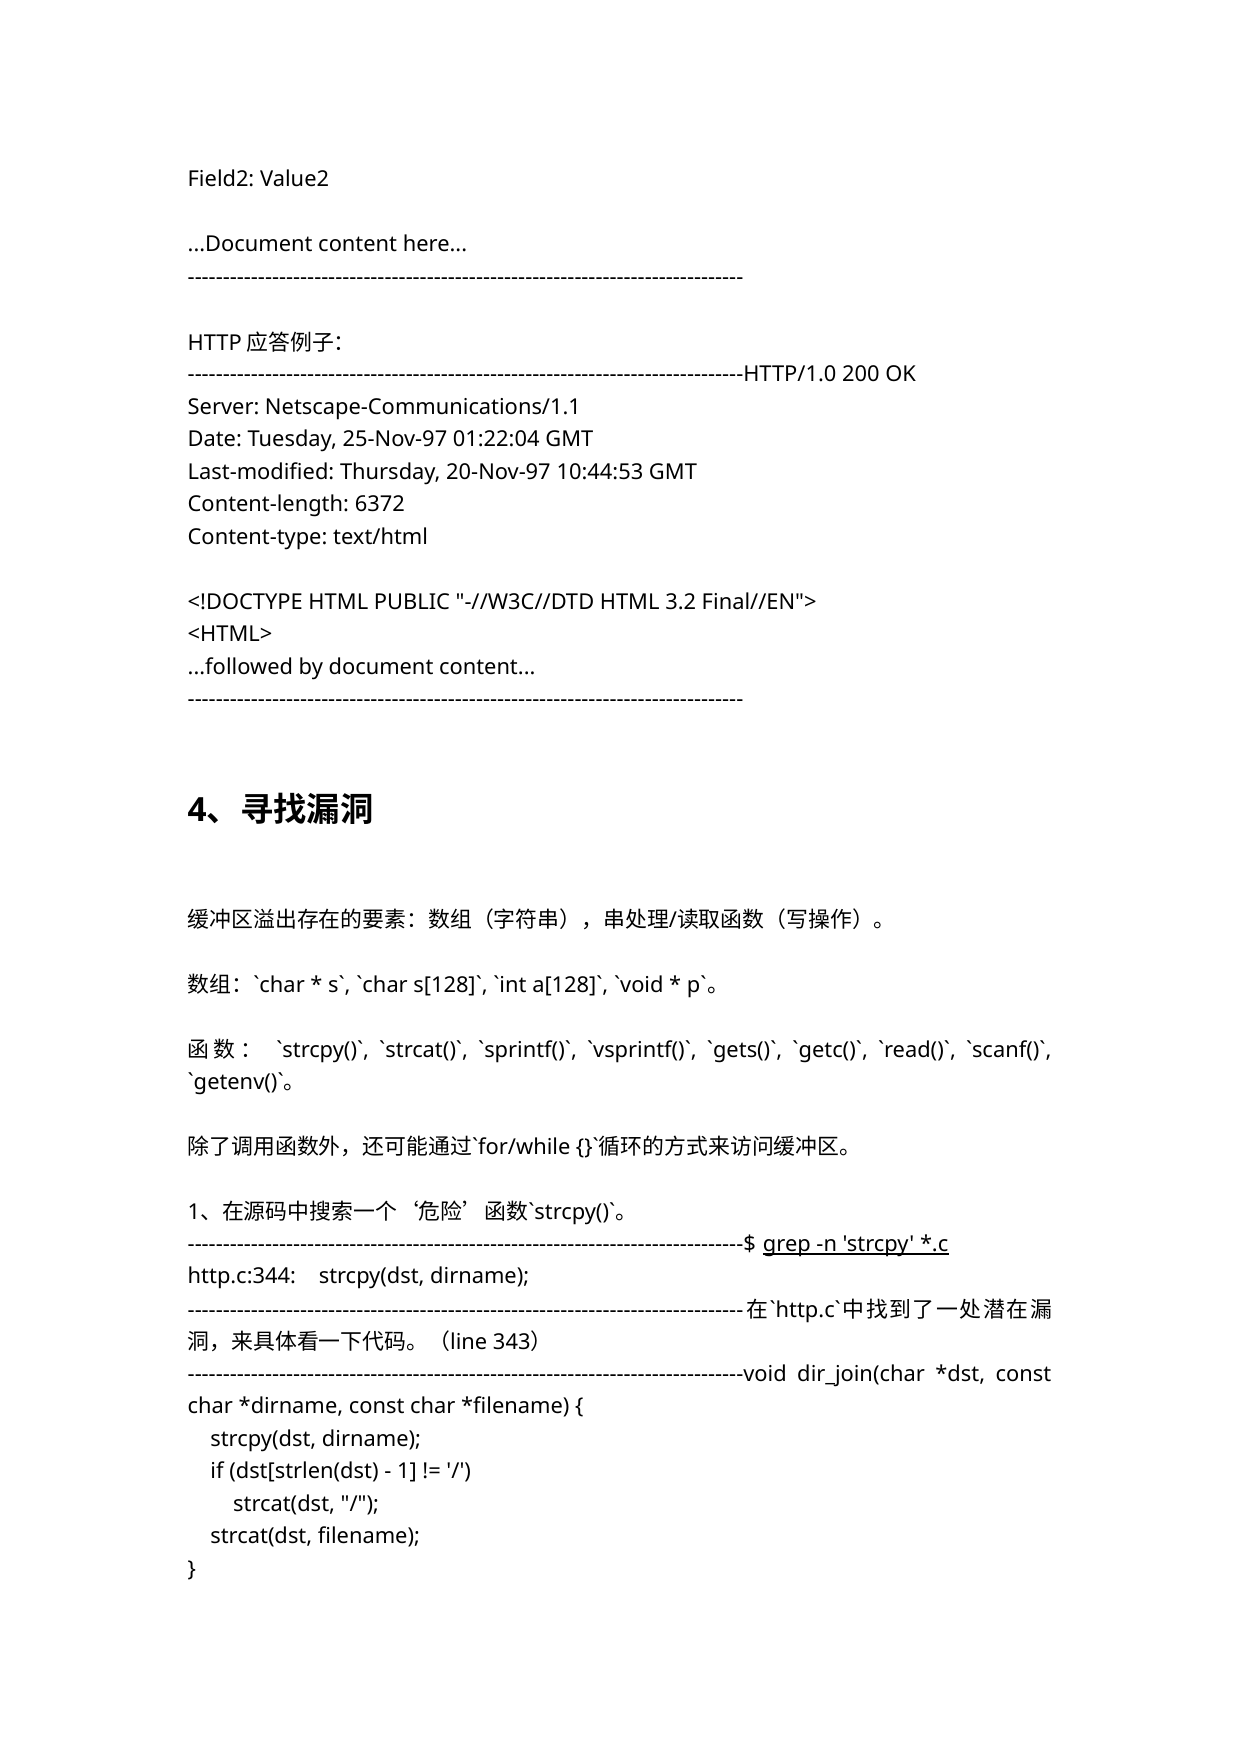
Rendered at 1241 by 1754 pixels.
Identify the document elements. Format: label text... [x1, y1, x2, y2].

text HTTP应答例子： -------------------------------------------------------------------------------HTTP/1.0 200 OK Server: Netscape-Communications/1.1 Date: Tuesday, 25-Nov-97 01:22:04 GMT Last-modified: Thursday, 20-Nov-97 10:44:53 GMT Content-length: 6372 Content-type: text/html <!DOCTYPE HTML PUBLIC "-//W3C//DTD HTML 3.2 Final//EN"> <HTML> ...followed by document content... ------------------------------------------------------------------------------- [187, 324, 1053, 747]
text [187, 901, 1053, 1584]
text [187, 162, 1053, 292]
subtitle 4、寻找漏洞 [187, 774, 1053, 839]
